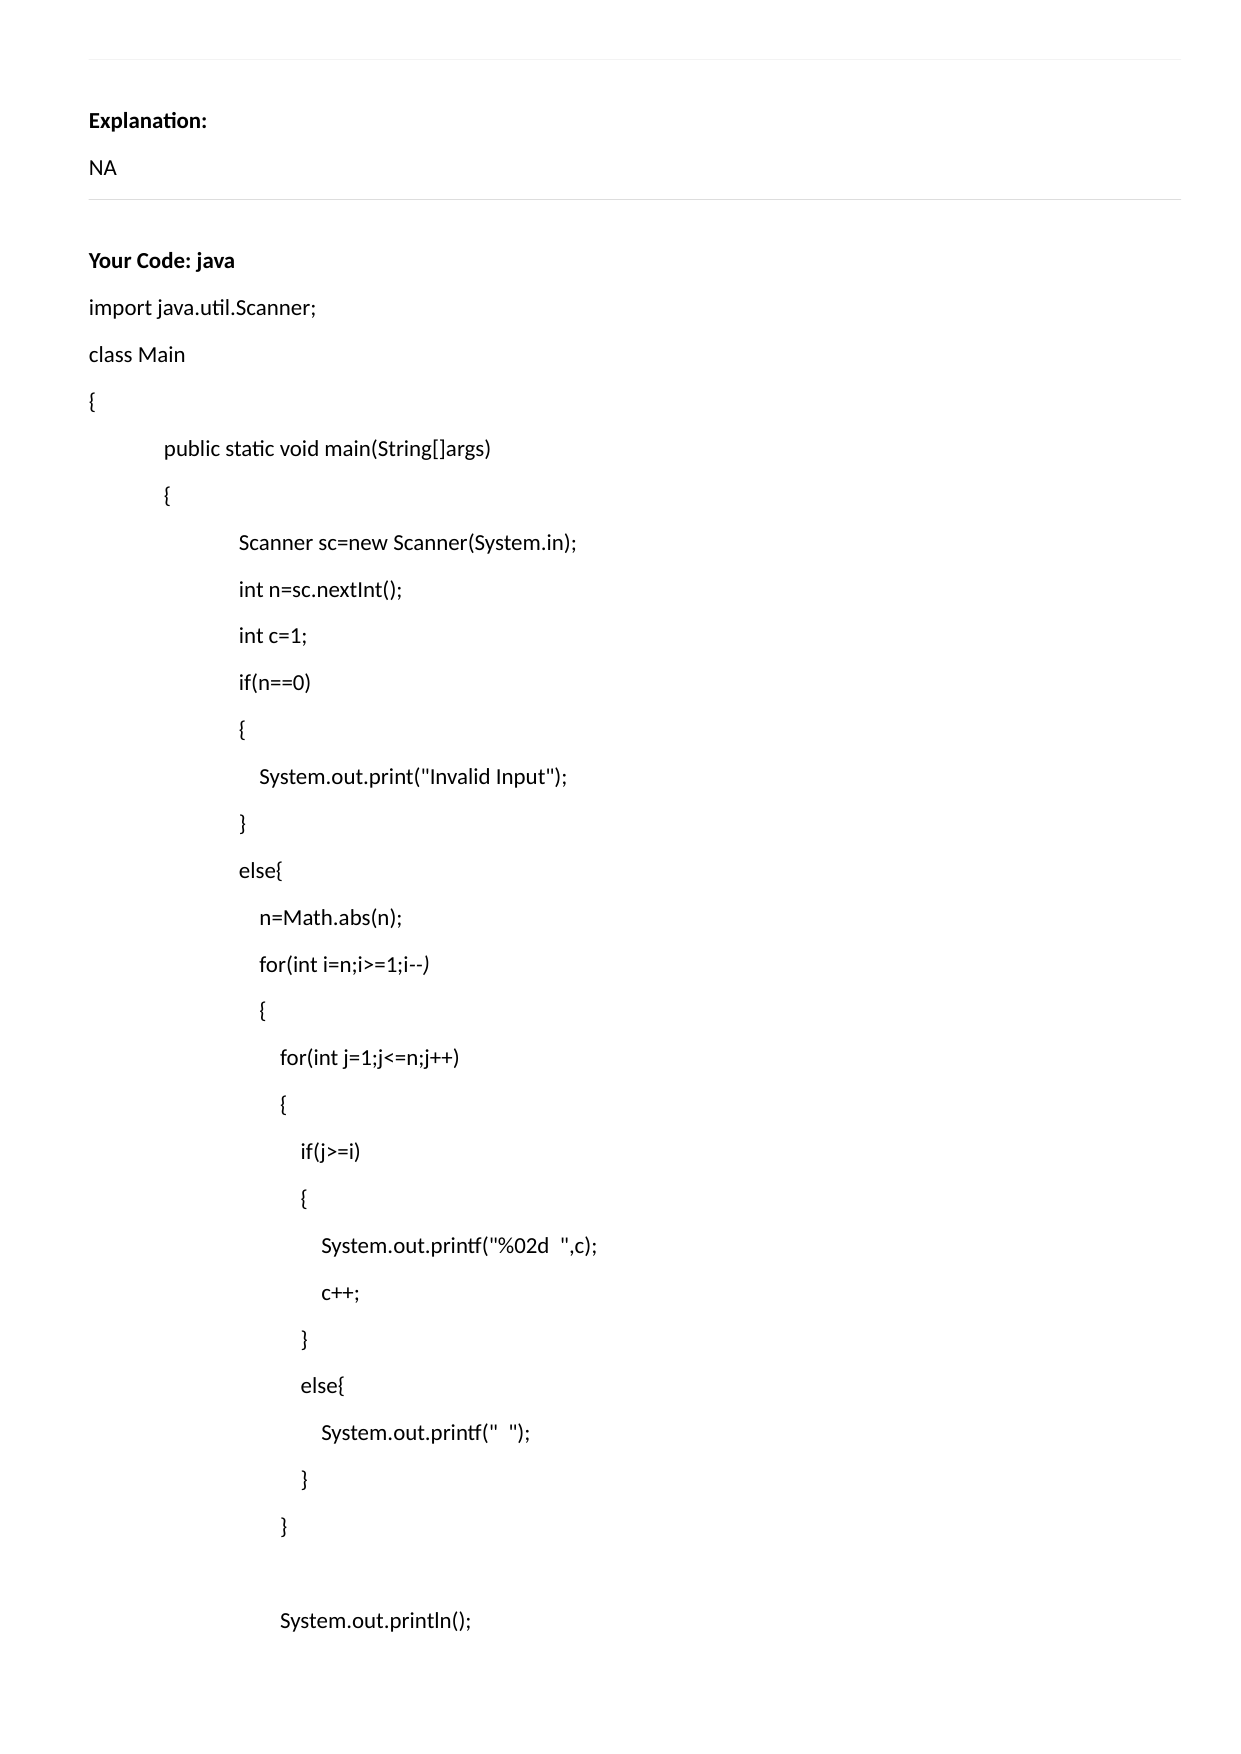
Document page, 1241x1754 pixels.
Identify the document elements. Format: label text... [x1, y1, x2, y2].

text } [89, 809, 1181, 837]
text System.out.println(); [89, 1606, 1181, 1634]
text import java.util.Scanner; [89, 293, 1181, 321]
text if(j>=i) [89, 1137, 1181, 1165]
text NA [89, 153, 1181, 181]
text else{ [89, 856, 1181, 884]
text n=Math.abs(n); [89, 903, 1181, 931]
text int c=1; [89, 622, 1181, 649]
text { [89, 997, 1181, 1024]
text System.out.printf("%02d ",c); [89, 1231, 1181, 1259]
text System.out.printf(" "); [89, 1418, 1181, 1446]
text if(n==0) [89, 668, 1181, 696]
text for(int i=n;i>=1;i--) [89, 950, 1181, 978]
text c++; [89, 1278, 1181, 1306]
text { [89, 481, 1181, 509]
text Your Code: java [89, 247, 1181, 274]
text } [89, 1512, 1181, 1540]
text class Main [89, 340, 1181, 368]
text { [89, 1090, 1181, 1118]
text Scanner sc=new Scanner(System.in); [89, 528, 1181, 556]
text } [89, 1325, 1181, 1353]
text else{ [89, 1372, 1181, 1399]
text { [89, 387, 1181, 415]
text { [89, 715, 1181, 743]
text System.out.print("Invalid Input"); [89, 762, 1181, 790]
text for(int j=1;j<=n;j++) [89, 1043, 1181, 1071]
text int n=sc.nextInt(); [89, 575, 1181, 603]
text Explanation: [89, 106, 1181, 134]
text { [89, 1184, 1181, 1212]
text } [89, 1465, 1181, 1493]
text public static void main(String[]args) [89, 434, 1181, 462]
